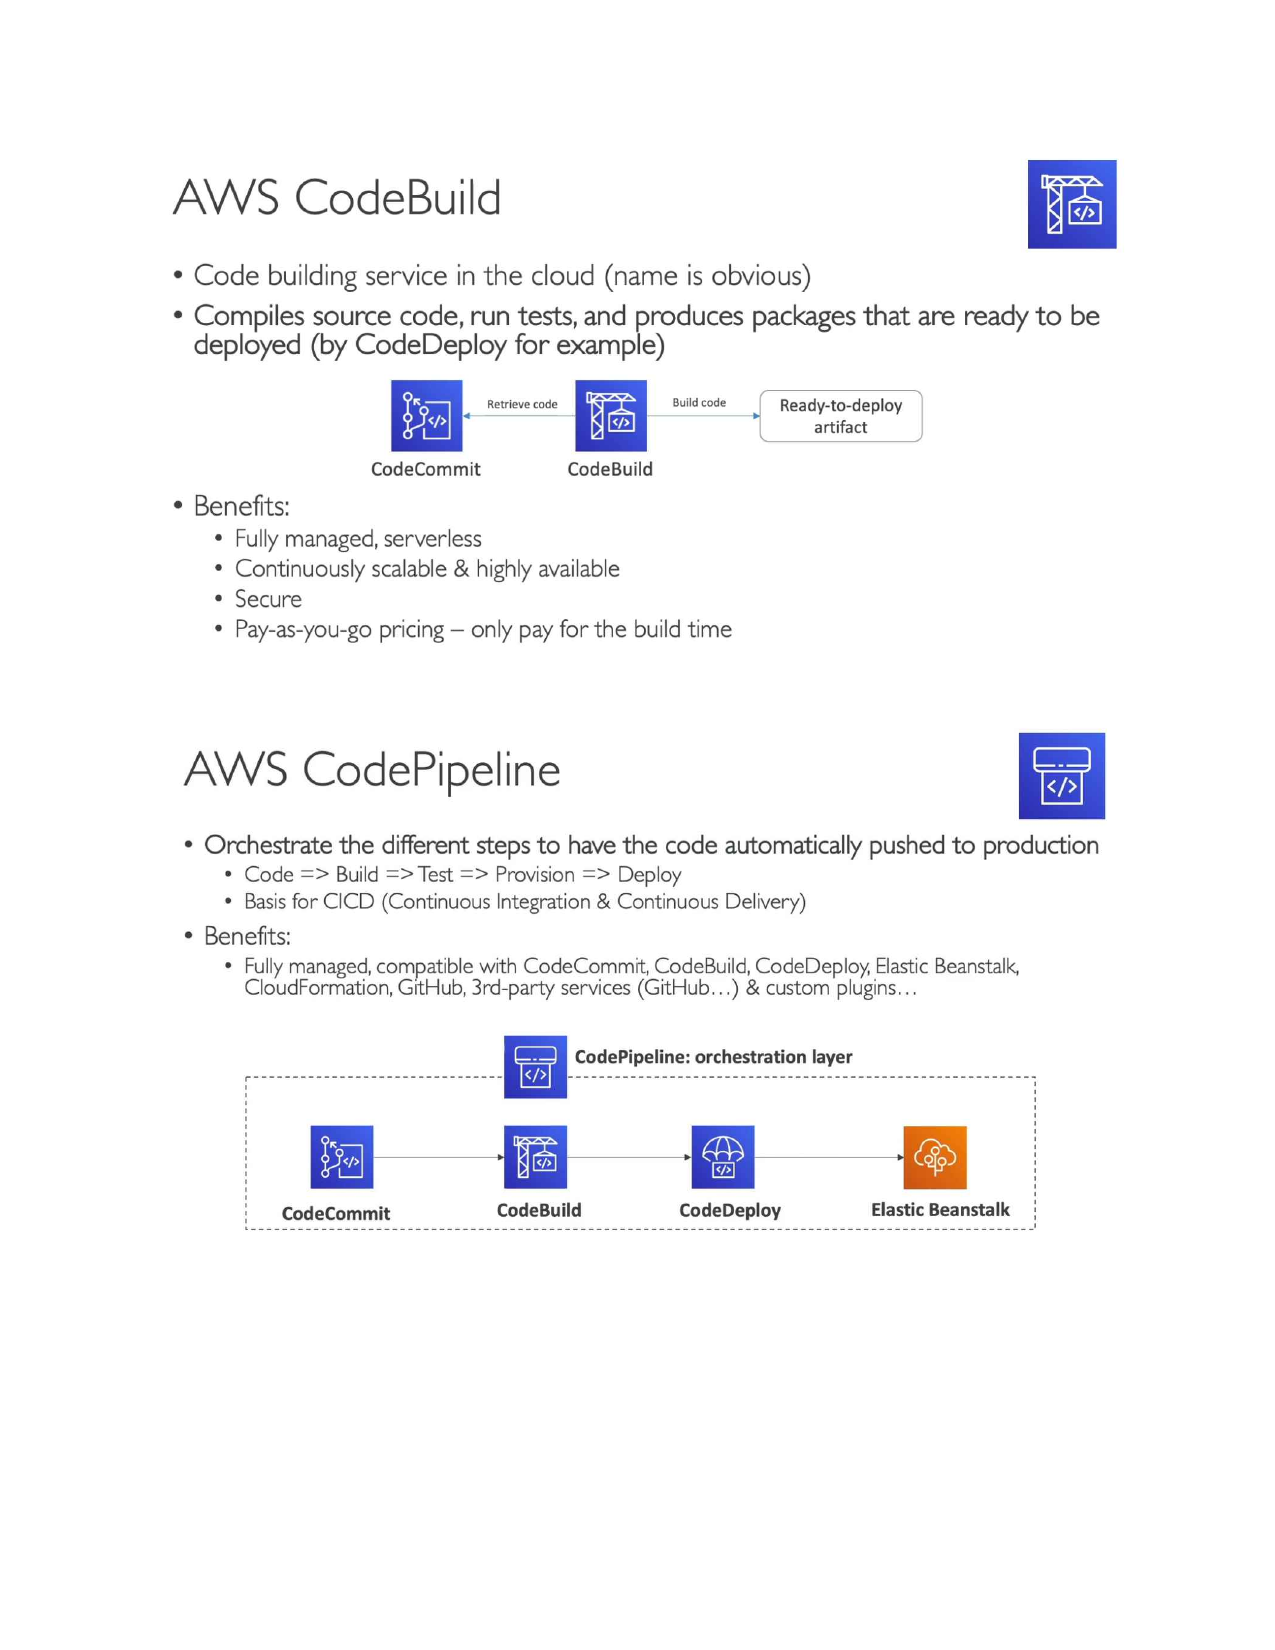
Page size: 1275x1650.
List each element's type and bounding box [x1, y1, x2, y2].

picture [150, 719, 1125, 1233]
picture [150, 150, 1125, 647]
